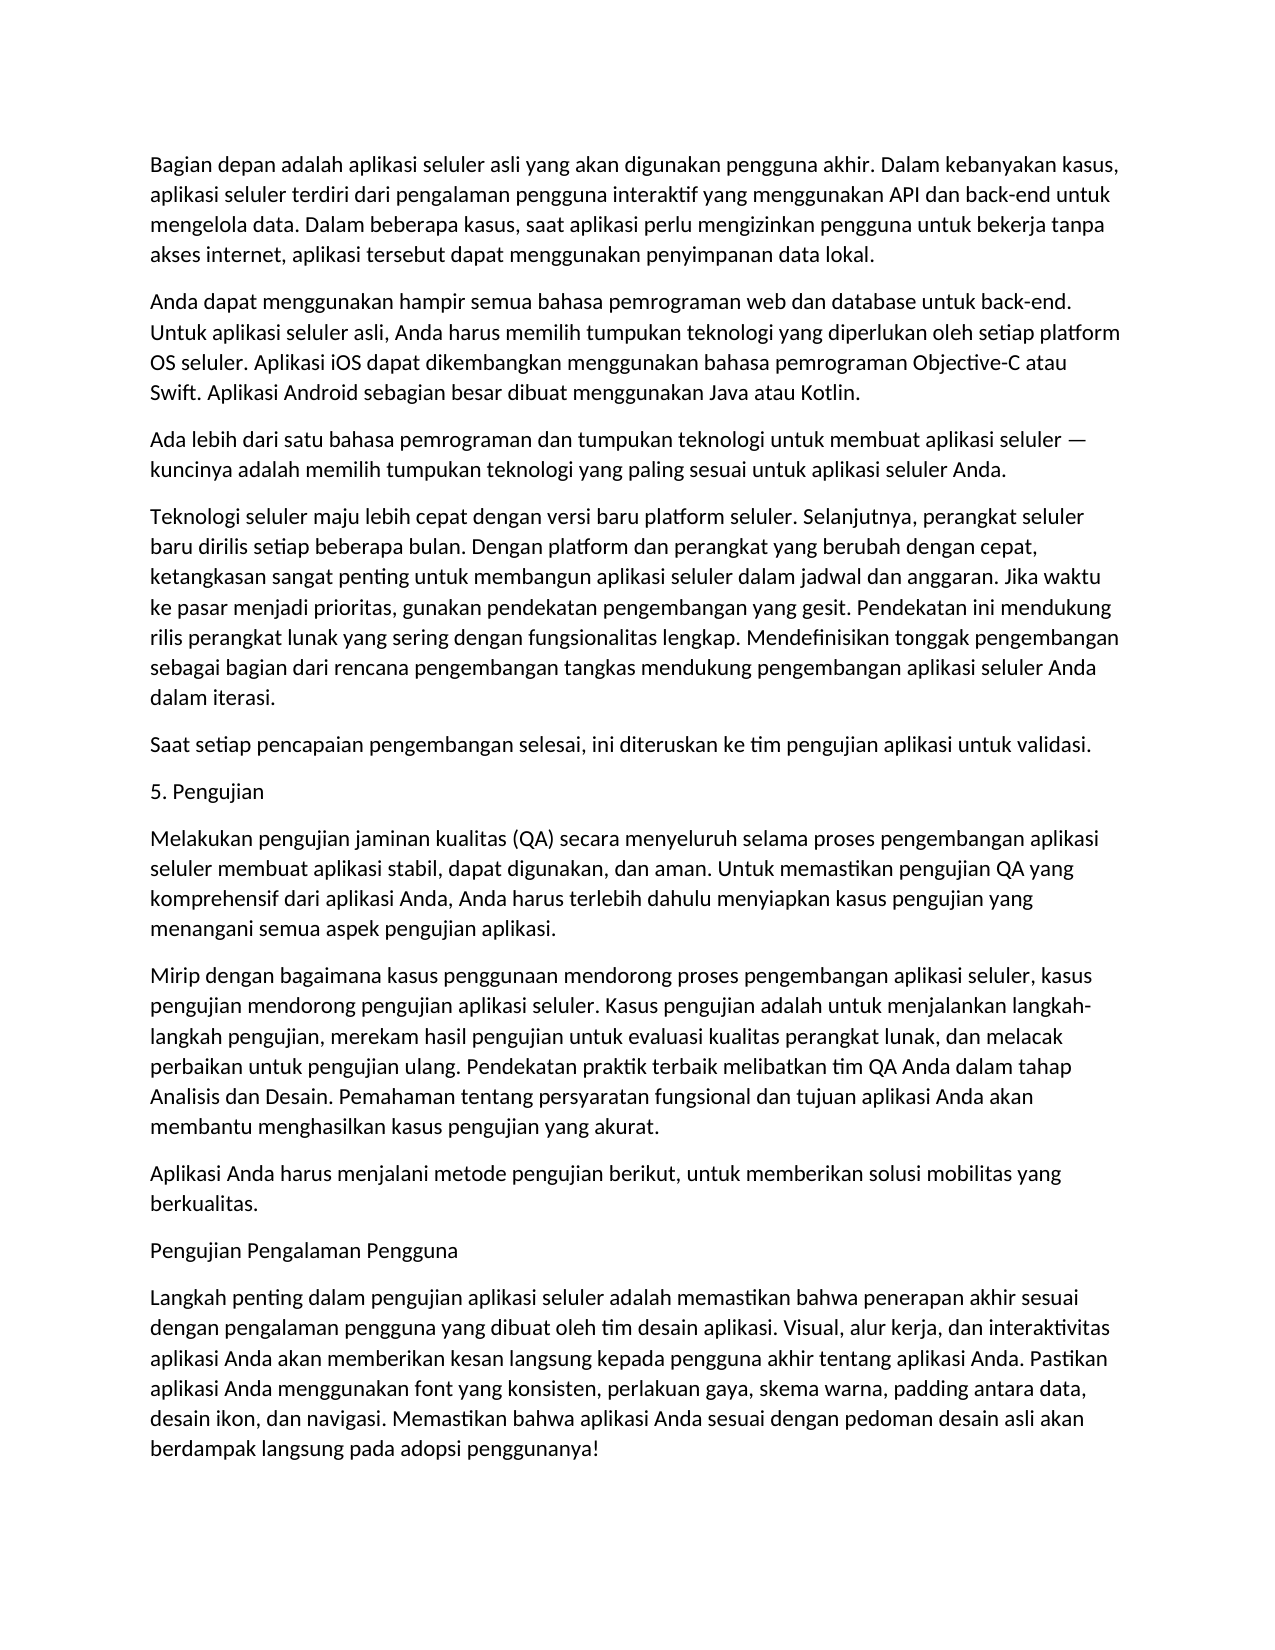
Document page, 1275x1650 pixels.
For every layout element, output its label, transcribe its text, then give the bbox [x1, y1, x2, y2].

text Teknologi seluler maju lebih cepat dengan versi baru platform seluler. Selanjutnya, perangkat seluler baru dirilis setiap beberapa bulan. Dengan platform dan perangkat yang berubah dengan cepat, ketangkasan sangat penting untuk membangun aplikasi seluler dalam jadwal dan anggaran. Jika waktu ke pasar menjadi prioritas, gunakan pendekatan pengembangan yang gesit. Pendekatan ini mendukung rilis perangkat lunak yang sering dengan fungsionalitas lengkap. Mendefinisikan tonggak pengembangan sebagai bagian dari rencana pengembangan tangkas mendukung pengembangan aplikasi seluler Anda dalam iterasi. [150, 502, 1125, 711]
text Melakukan pengujian jaminan kualitas (QA) secara menyeluruh selama proses pengembangan aplikasi seluler membuat aplikasi stabil, dapat digunakan, dan aman. Untuk memastikan pengujian QA yang komprehensif dari aplikasi Anda, Anda harus terlebih dahulu menyiapkan kasus pengujian yang menangani semua aspek pengujian aplikasi. [150, 824, 1125, 943]
text Anda dapat menggunakan hampir semua bahasa pemrograman web dan database untuk back-end. Untuk aplikasi seluler asli, Anda harus memilih tumpukan teknologi yang diperlukan oleh setiap platform OS seluler. Aplikasi iOS dapat dikembangkan menggunakan bahasa pemrograman Objective-C atau Swift. Aplikasi Android sebagian besar dibuat menggunakan Java atau Kotlin. [150, 287, 1125, 406]
text Langkah penting dalam pengujian aplikasi seluler adalah memastikan bahwa penerapan akhir sesuai dengan pengalaman pengguna yang dibuat oleh tim desain aplikasi. Visual, alur kerja, dan interaktivitas aplikasi Anda akan memberikan kesan langsung kepada pengguna akhir tentang aplikasi Anda. Pastikan aplikasi Anda menggunakan font yang konsisten, perlakuan gaya, skema warna, padding antara data, desain ikon, dan navigasi. Memastikan bahwa aplikasi Anda sesuai dengan pedoman desain asli akan berdampak langsung pada adopsi penggunanya! [150, 1283, 1125, 1462]
text 5. Pengujian [150, 777, 1125, 805]
text Saat setiap pencapaian pengembangan selesai, ini diteruskan ke tim pengujian aplikasi untuk validasi. [150, 730, 1125, 758]
text Mirip dengan bagaimana kasus penggunaan mendorong proses pengembangan aplikasi seluler, kasus pengujian mendorong pengujian aplikasi seluler. Kasus pengujian adalah untuk menjalankan langkah-langkah pengujian, merekam hasil pengujian untuk evaluasi kualitas perangkat lunak, dan melacak perbaikan untuk pengujian ulang. Pendekatan praktik terbaik melibatkan tim QA Anda dalam tahap Analisis dan Desain. Pemahaman tentang persyaratan fungsional dan tujuan aplikasi Anda akan membantu menghasilkan kasus pengujian yang akurat. [150, 961, 1125, 1141]
text Bagian depan adalah aplikasi seluler asli yang akan digunakan pengguna akhir. Dalam kebanyakan kasus, aplikasi seluler terdiri dari pengalaman pengguna interaktif yang menggunakan API dan back-end untuk mengelola data. Dalam beberapa kasus, saat aplikasi perlu mengizinkan pengguna untuk bekerja tanpa akses internet, aplikasi tersebut dapat menggunakan penyimpanan data lokal. [150, 150, 1125, 269]
text Ada lebih dari satu bahasa pemrograman dan tumpukan teknologi untuk membuat aplikasi seluler — kuncinya adalah memilih tumpukan teknologi yang paling sesuai untuk aplikasi seluler Anda. [150, 425, 1125, 483]
text Aplikasi Anda harus menjalani metode pengujian berikut, untuk memberikan solusi mobilitas yang berkualitas. [150, 1159, 1125, 1218]
text Pengujian Pengalaman Pengguna [150, 1236, 1125, 1264]
